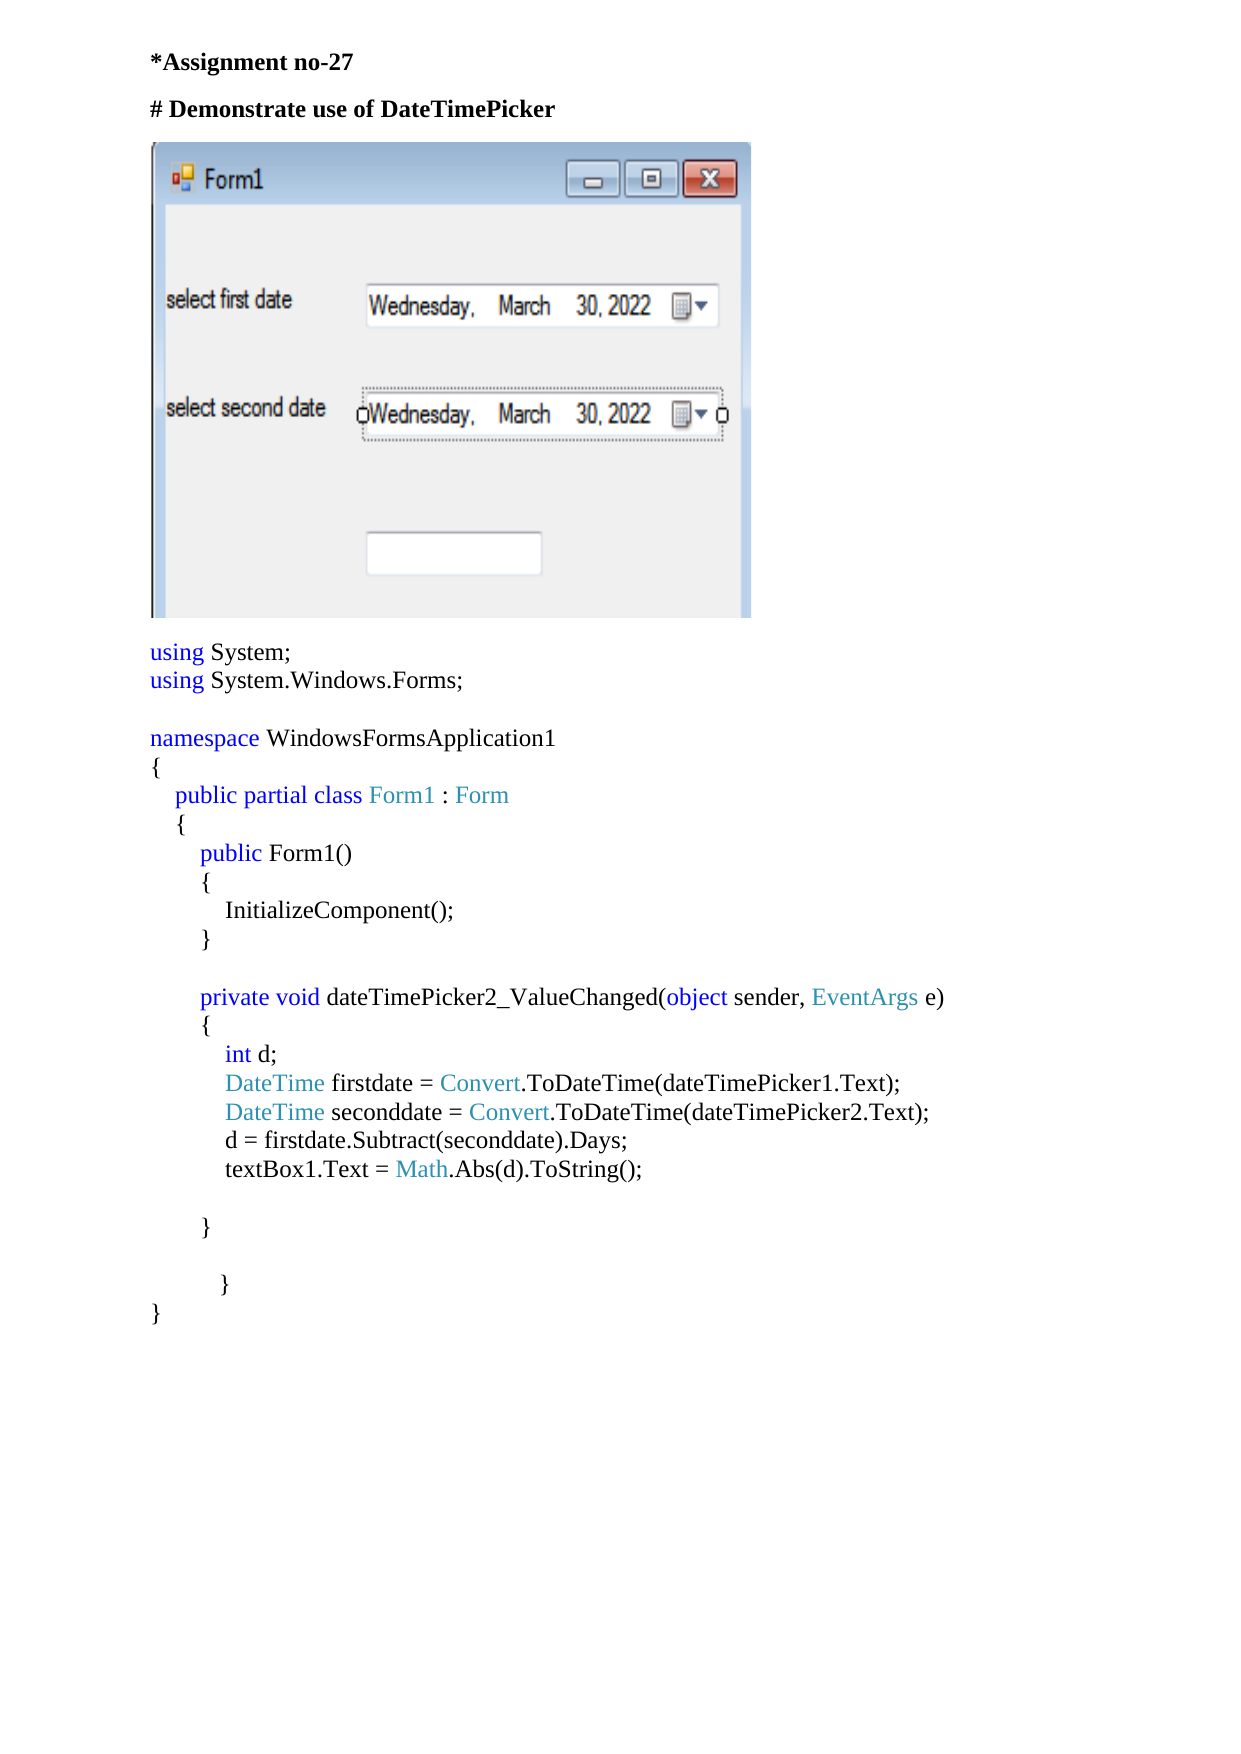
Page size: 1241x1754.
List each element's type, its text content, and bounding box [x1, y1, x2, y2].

text { [150, 809, 1090, 838]
text DateTime firstdate = Convert.ToDateTime(dateTimePicker1.Text); [150, 1068, 1090, 1097]
text int d; [150, 1039, 1090, 1068]
text private void dateTimePicker2_ValueChanged(object sender, EventArgs e) [150, 982, 1090, 1011]
text } [150, 1212, 1090, 1241]
text # Demonstrate use of DateTimePicker [150, 94, 1090, 123]
text public partial class Form1 : Form [150, 781, 1090, 809]
picture [150, 142, 752, 618]
text } [150, 924, 1090, 953]
text { [150, 867, 1090, 896]
text using System.Windows.Forms; [150, 666, 1090, 694]
text d = firstdate.Subtract(seconddate).Days; [150, 1126, 1090, 1154]
text namespace WindowsFormsApplication1 [150, 723, 1090, 752]
text *Assignment no-27 [150, 47, 1090, 76]
text } [150, 1269, 1090, 1298]
text public Form1() [150, 838, 1090, 867]
text { [150, 752, 1090, 781]
text textBox1.Text = Math.Abs(d).ToString(); [150, 1154, 1090, 1183]
text } [150, 1298, 1090, 1327]
text using System; [150, 637, 1090, 666]
text InitializeComponent(); [150, 896, 1090, 924]
text { [150, 1011, 1090, 1039]
text DateTime seconddate = Convert.ToDateTime(dateTimePicker2.Text); [150, 1097, 1090, 1126]
